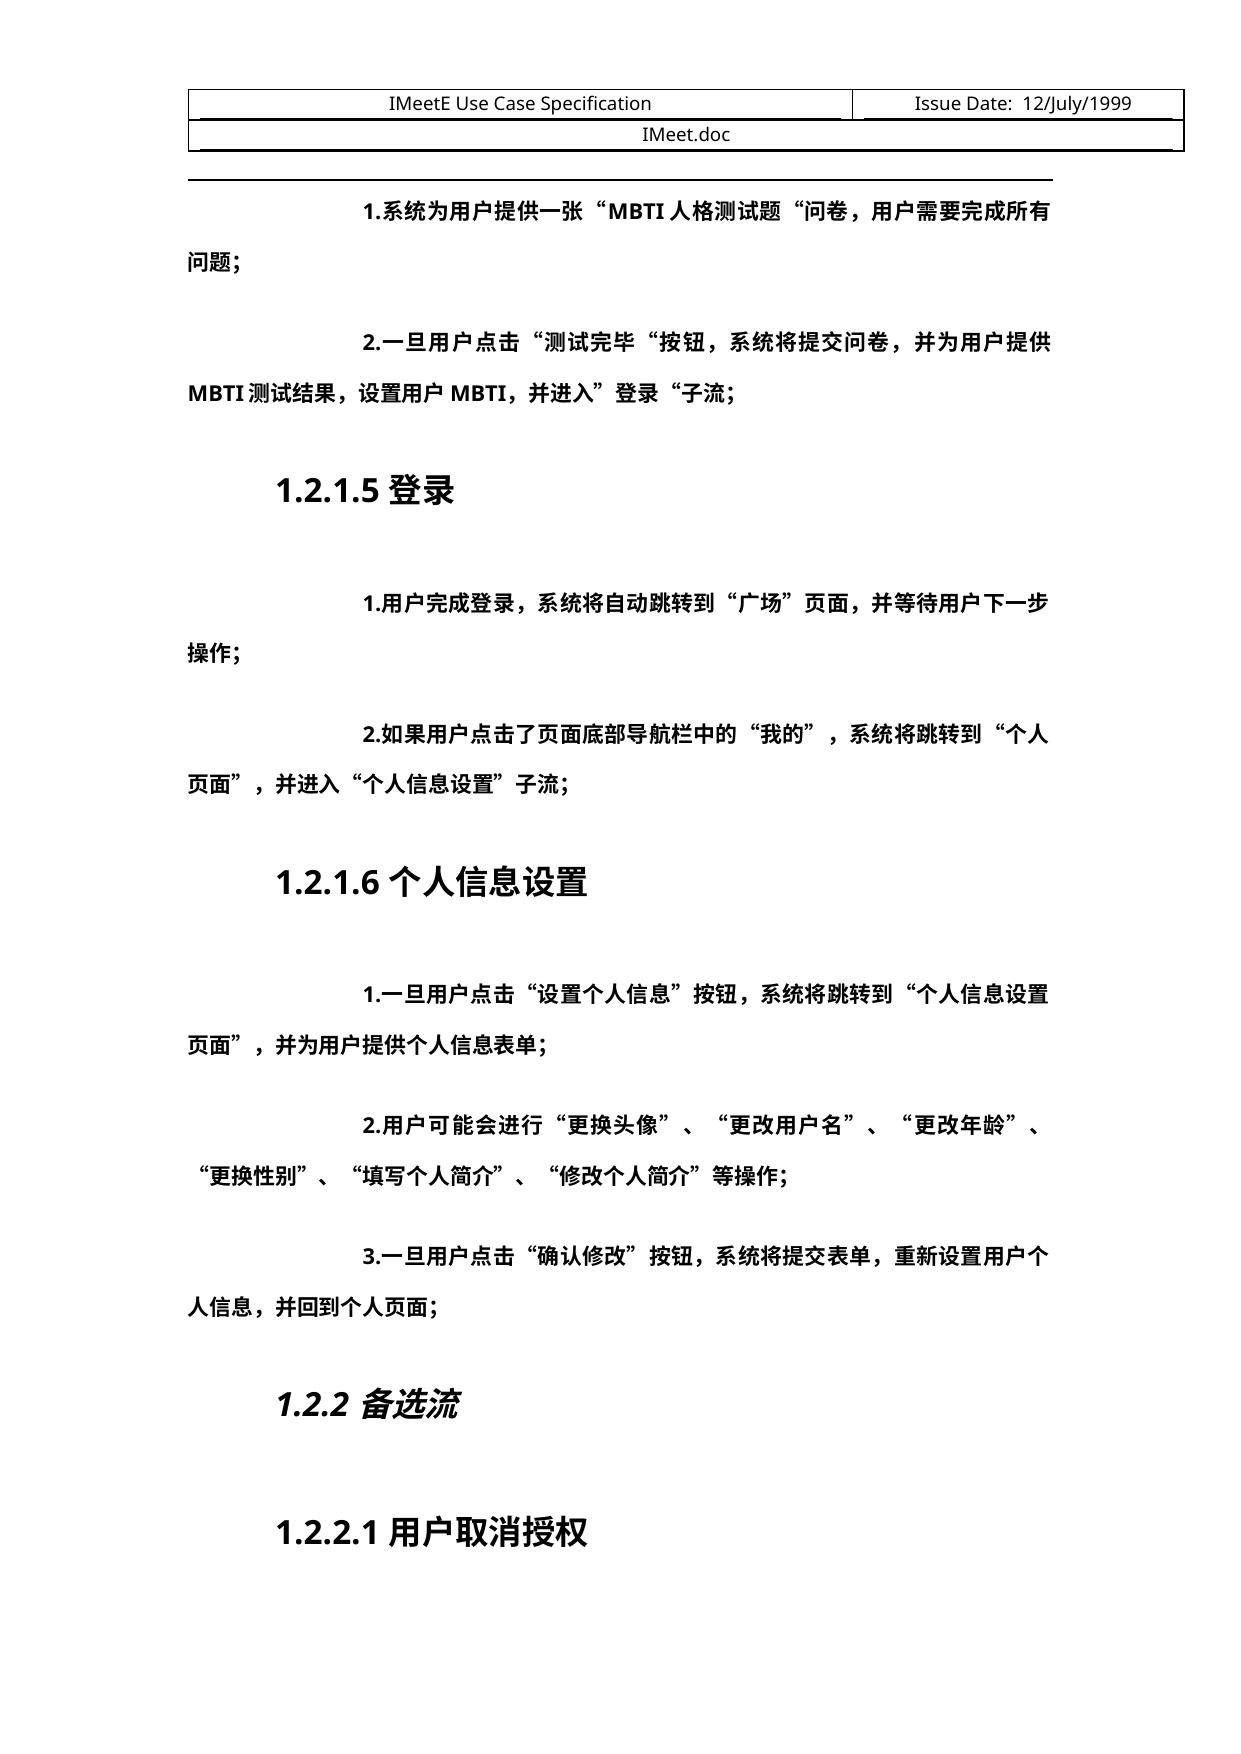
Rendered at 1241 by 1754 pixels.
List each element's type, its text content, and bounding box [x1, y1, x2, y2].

subtitle 1.系统为用户提供一张“MBTI人格测试题“问卷，用户需要完成所有问题； [187, 194, 1053, 277]
subtitle 1.用户完成登录，系统将自动跳转到“广场”页面，并等待用户下一步操作； [187, 585, 1053, 668]
subtitle 1.2.1.6 个人信息设置 [187, 847, 1053, 912]
subtitle 1.2.2 备选流 [187, 1370, 1053, 1435]
subtitle 1.一旦用户点击“设置个人信息”按钮，系统将跳转到“个人信息设置页面”，并为用户提供个人信息表单； [187, 977, 1053, 1060]
subtitle 3.一旦用户点击“确认修改”按钮，系统将提交表单，重新设置用户个人信息，并回到个人页面； [187, 1239, 1053, 1322]
subtitle 2.一旦用户点击“测试完毕“按钮，系统将提交问卷，并为用户提供MBTI测试结果，设置用户MBTI，并进入”登录“子流； [187, 325, 1053, 408]
subtitle 1.2.1.5 登录 [187, 456, 1053, 521]
subtitle 1.2.2.1 用户取消授权 [187, 1497, 1053, 1562]
subtitle 2.用户可能会进行“更换头像”、“更改用户名”、“更改年龄”、“更换性别”、“填写个人简介”、“修改个人简介”等操作； [187, 1108, 1053, 1191]
subtitle 2.如果用户点击了页面底部导航栏中的“我的”，系统将跳转到“个人页面”，并进入“个人信息设置”子流； [187, 716, 1053, 799]
